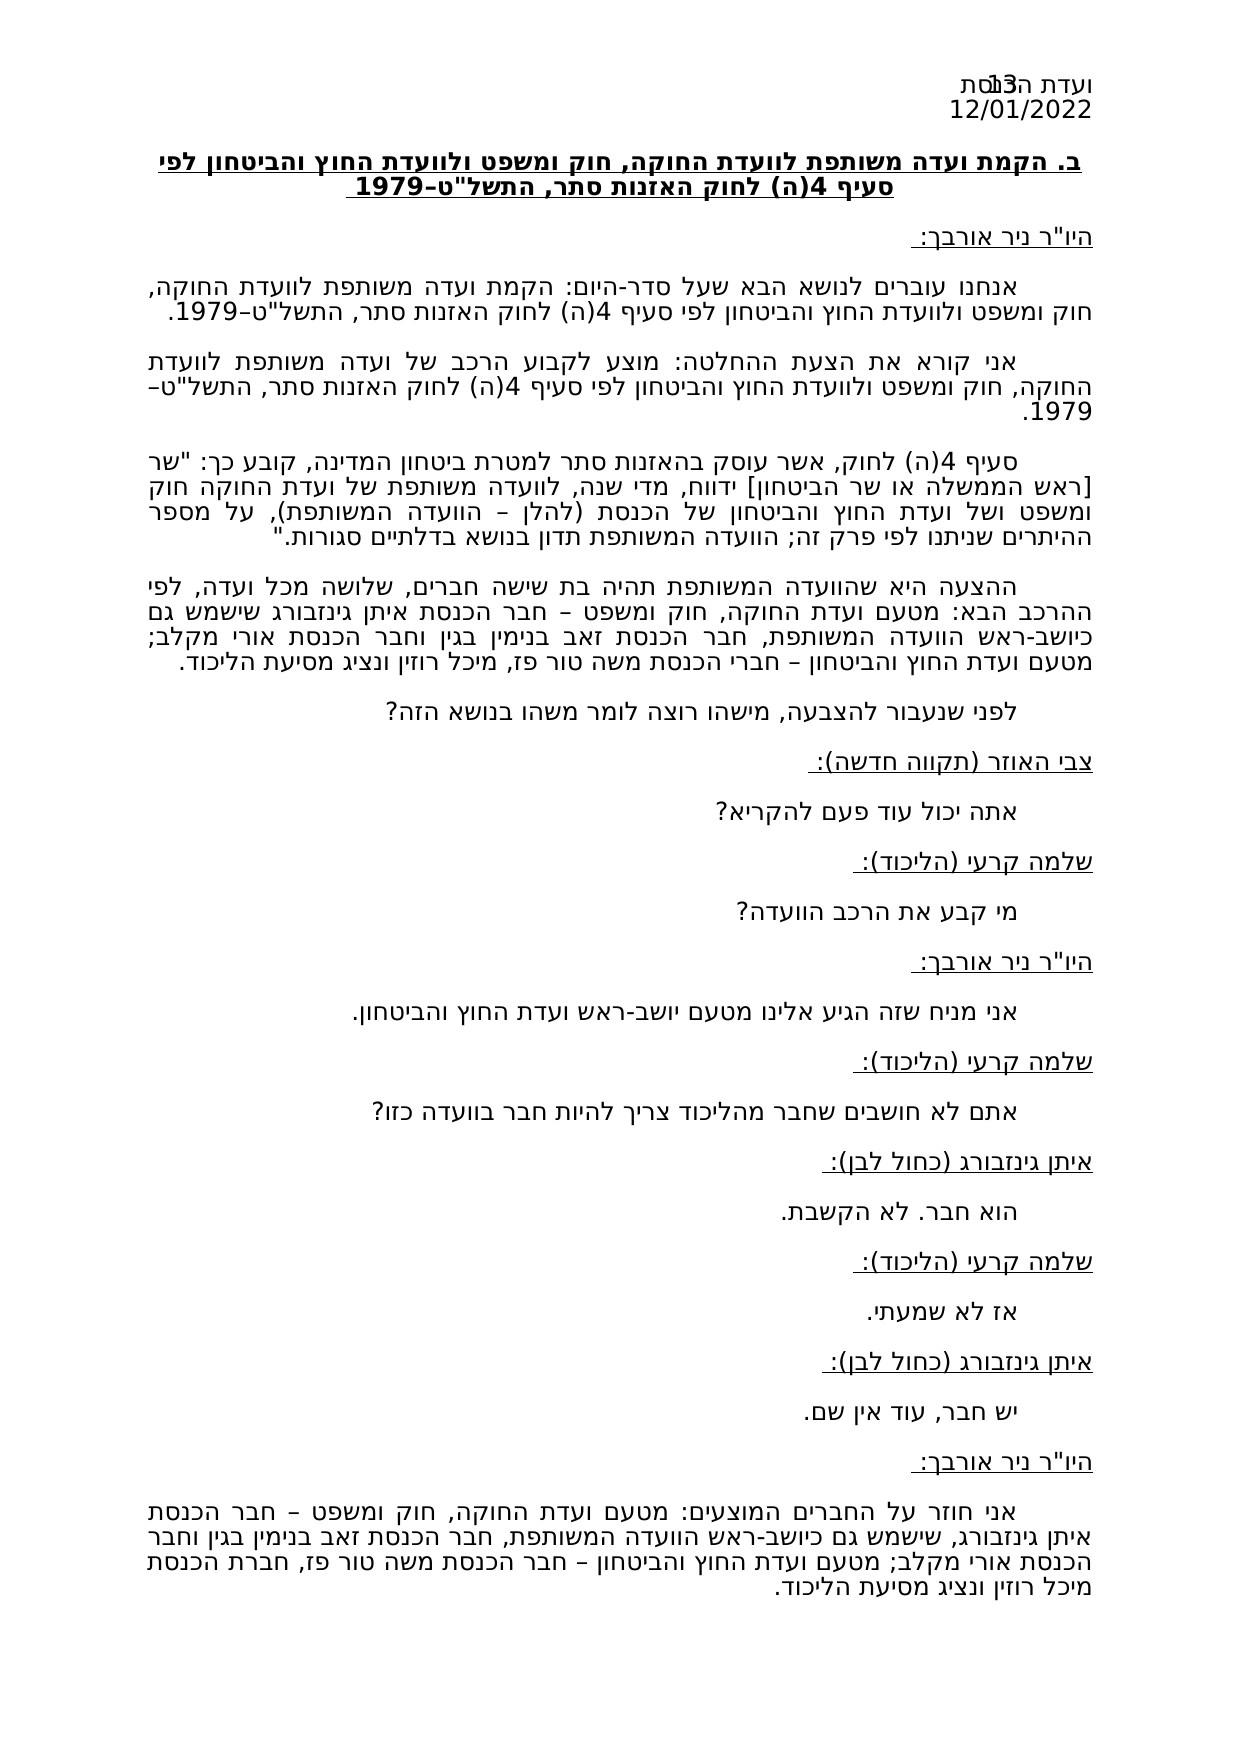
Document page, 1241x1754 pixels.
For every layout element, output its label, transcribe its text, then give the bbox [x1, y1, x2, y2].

text הוא חבר. לא הקשבת. [147, 1200, 1093, 1225]
text אתם לא חושבים שחבר מהליכוד צריך להיות חבר בוועדה כזו? [147, 1100, 1093, 1125]
text << דובר >> צבי האוזר (תקווה חדשה): << דובר >> [147, 750, 1093, 775]
text סעיף 4(ה) לחוק, אשר עוסק בהאזנות סתר למטרת ביטחון המדינה, קובע כך: "שר [ראש הממשלה או שר הביטחון] ידווח, מדי שנה, לוועדה משותפת של ועדת החוקה חוק ומשפט ושל ועדת החוץ והביטחון של הכנסת (להלן – הוועדה המשותפת), על מספר ההיתרים שניתנו לפי פרק זה; הוועדה המשותפת תדון בנושא בדלתיים סגורות." [147, 450, 1093, 550]
text ההצעה היא שהוועדה המשותפת תהיה בת שישה חברים, שלושה מכל ועדה, לפי ההרכב הבא: מטעם ועדת החוקה, חוק ומשפט – חבר הכנסת איתן גינזבורג שישמש גם כיושב-ראש הוועדה המשותפת, חבר הכנסת זאב בנימין בגין וחבר הכנסת אורי מקלב; מטעם ועדת החוץ והביטחון – חברי הכנסת משה טור פז, מיכל רוזין ונציג מסיעת הליכוד. [147, 575, 1093, 675]
text << דובר >> שלמה קרעי (הליכוד): << דובר >> [147, 1050, 1093, 1075]
text אנחנו עוברים לנושא הבא שעל סדר-היום: הקמת ועדה משותפת לוועדת החוקה, חוק ומשפט ולוועדת החוץ והביטחון לפי סעיף 4(ה) לחוק האזנות סתר, התשל"ט–1979. [147, 275, 1093, 325]
text << דובר >> איתן גינזבורג (כחול לבן): << דובר >> [147, 1150, 1093, 1175]
text אתה יכול עוד פעם להקריא? [147, 800, 1093, 825]
text << נושא >> ב. הקמת ועדה משותפת לוועדת החוקה, חוק ומשפט ולוועדת החוץ והביטחון לפי סעיף 4(ה) לחוק האזנות סתר, התשל"ט–1979 << נושא >> [147, 150, 1093, 200]
text לפני שנעבור להצבעה, מישהו רוצה לומר משהו בנושא הזה? [147, 700, 1093, 725]
text אז לא שמעתי. [147, 1300, 1093, 1325]
text אני קורא את הצעת ההחלטה: מוצע לקבוע הרכב של ועדה משותפת לוועדת החוקה, חוק ומשפט ולוועדת החוץ והביטחון לפי סעיף 4(ה) לחוק האזנות סתר, התשל"ט–1979. [147, 350, 1093, 425]
text מי קבע את הרכב הוועדה? [147, 900, 1093, 925]
text << יור >> היו"ר ניר אורבך: << יור >> [147, 950, 1093, 975]
text << יור >> היו"ר ניר אורבך: << יור >> [147, 1450, 1093, 1475]
text אני חוזר על החברים המוצעים: מטעם ועדת החוקה, חוק ומשפט – חבר הכנסת איתן גינזבורג, שישמש גם כיושב-ראש הוועדה המשותפת, חבר הכנסת זאב בנימין בגין וחבר הכנסת אורי מקלב; מטעם ועדת החוץ והביטחון – חבר הכנסת משה טור פז, חברת הכנסת מיכל רוזין ונציג מסיעת הליכוד. [147, 1500, 1093, 1600]
text << דובר >> איתן גינזבורג (כחול לבן): << דובר >> [147, 1350, 1093, 1375]
text אני מניח שזה הגיע אלינו מטעם יושב-ראש ועדת החוץ והביטחון. [147, 1000, 1093, 1025]
text << דובר >> שלמה קרעי (הליכוד): << דובר >> [147, 1250, 1093, 1275]
text << יור >> היו"ר ניר אורבך: << יור >> [147, 225, 1093, 250]
text << דובר >> שלמה קרעי (הליכוד): << דובר >> [147, 850, 1093, 875]
text יש חבר, עוד אין שם. [147, 1400, 1093, 1425]
